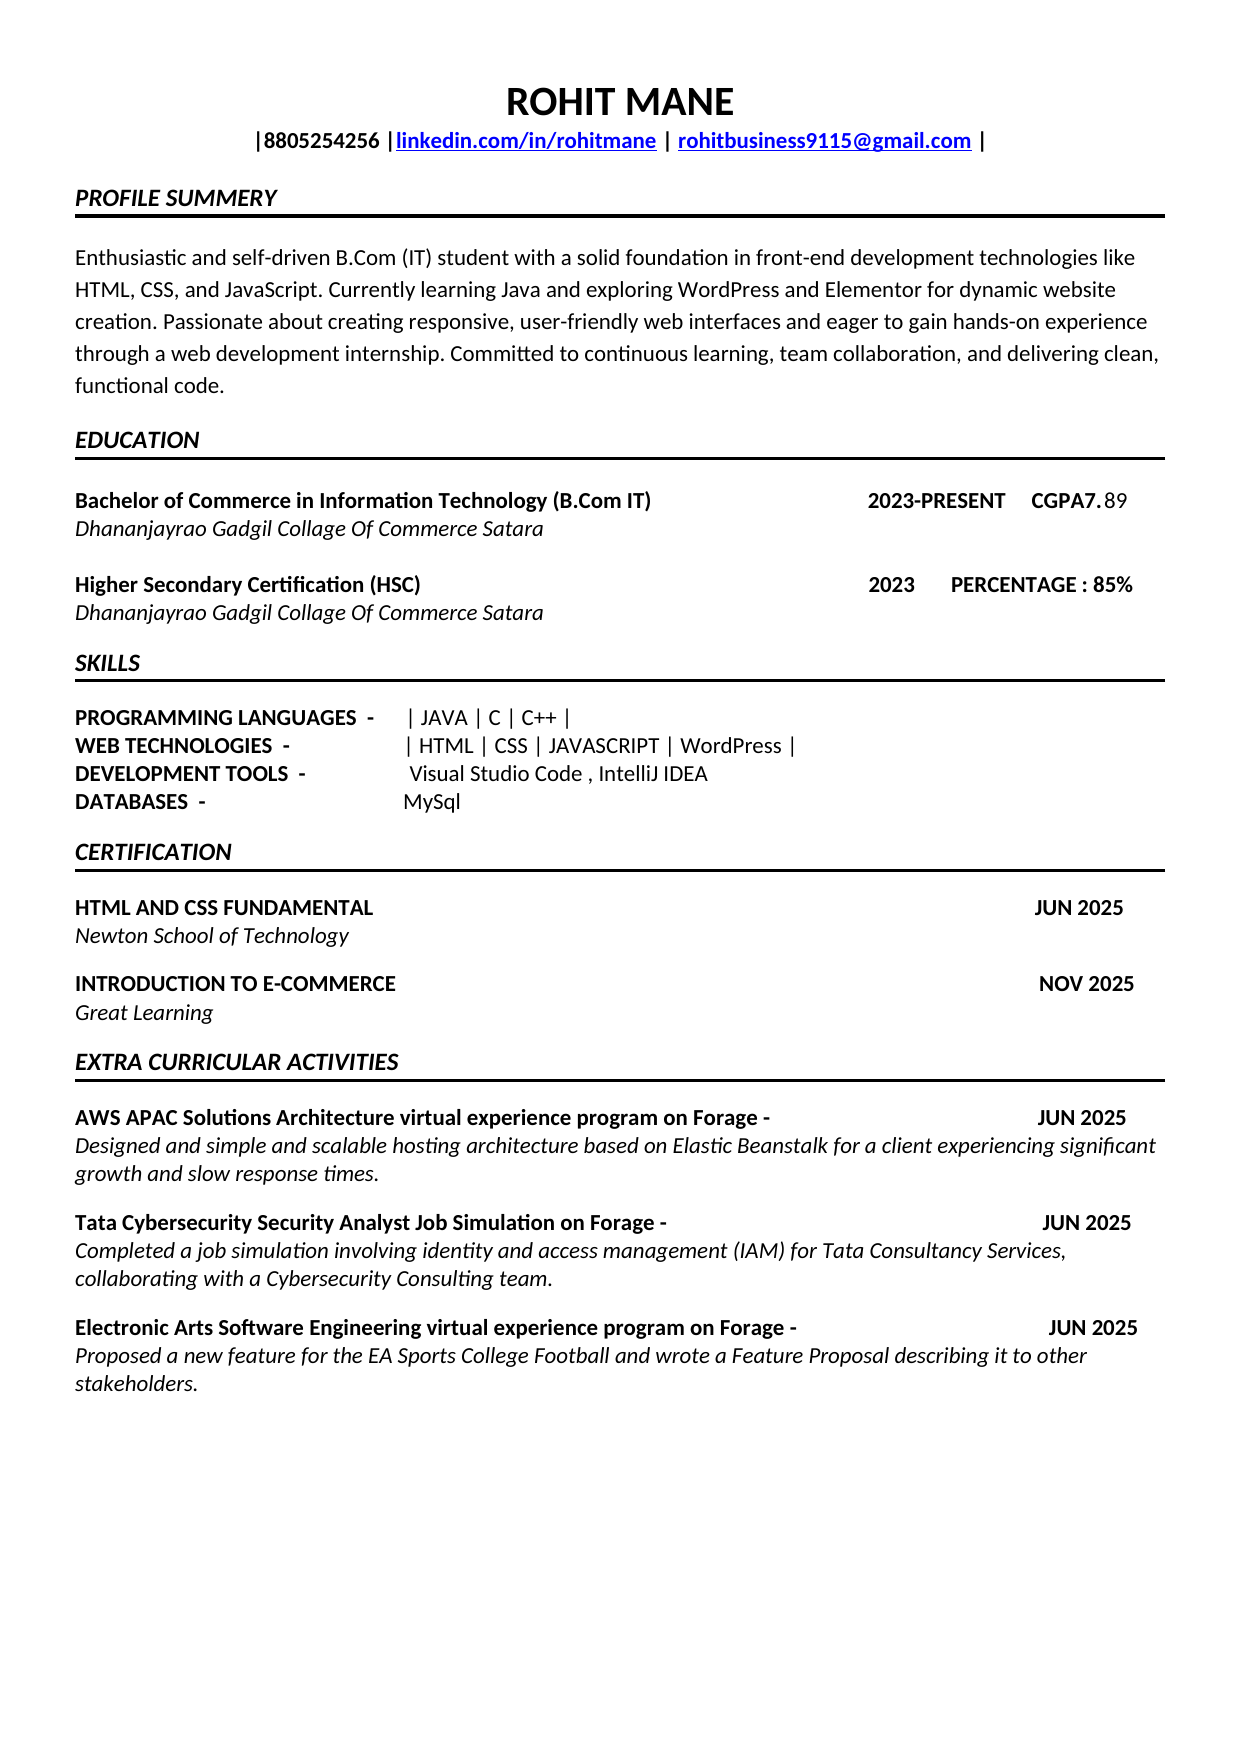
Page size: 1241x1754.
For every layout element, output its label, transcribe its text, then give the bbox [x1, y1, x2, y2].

text PROFILE SUMMERY [75, 182, 1165, 214]
text Enthusiastic and self-driven B.Com (IT) student with a solid foundation in front-end development technologies like HTML, CSS, and JavaScript. Currently learning Java and exploring WordPress and Elementor for dynamic website creation. Passionate about creating responsive, user-friendly web interfaces and eager to gain hands-on experience through a web development internship. Committed to continuous learning, team collaboration, and delivering clean, functional code. [75, 243, 1165, 400]
text ROHIT MANE [75, 75, 1165, 126]
text EXTRA CURRICULAR ACTIVITIES [75, 1046, 1165, 1079]
text CERTIFICATION [75, 836, 1165, 869]
text Electronic Arts Software Engineering virtual experience program on Forage - JUN 2025 Proposed a new feature for the EA Sports College Football and wrote a Feature Proposal describing it to other stakeholders. [75, 1313, 1165, 1397]
text Bachelor of Commerce in Information Technology (B.Com IT) 2023-PRESENT CGPA7.89 Dhananjayrao Gadgil Collage Of Commerce Satara [75, 486, 1165, 542]
text HTML AND CSS FUNDAMENTAL JUN 2025 Newton School of Technology [75, 893, 1165, 949]
text |8805254256 |linkedin.com/in/rohitmane | rohitbusiness9115@gmail.com | [75, 126, 1165, 154]
text Higher Secondary Certification (HSC) 2023 PERCENTAGE : 85% Dhananjayrao Gadgil Collage Of Commerce Satara [75, 570, 1165, 626]
text PROGRAMMING LANGUAGES - | JAVA | C | C++ | WEB TECHNOLOGIES - | HTML | CSS | JAVASCRIPT | WordPress | DEVELOPMENT TOOLS - Visual Studio Code , IntelliJ IDEA DATABASES - MySql [75, 703, 1165, 815]
text SKILLS [75, 647, 1165, 679]
text AWS APAC Solutions Architecture virtual experience program on Forage - JUN 2025 Designed and simple and scalable hosting architecture based on Elastic Beanstalk for a client experiencing significant growth and slow response times. [75, 1103, 1165, 1187]
text EDUCATION [75, 425, 1165, 457]
text INTRODUCTION TO E-COMMERCE NOV 2025 Great Learning [75, 969, 1165, 1026]
text Tata Cybersecurity Security Analyst Job Simulation on Forage - JUN 2025 Completed a job simulation involving identity and access management (IAM) for Tata Consultancy Services, collaborating with a Cybersecurity Consulting team. [75, 1208, 1165, 1292]
